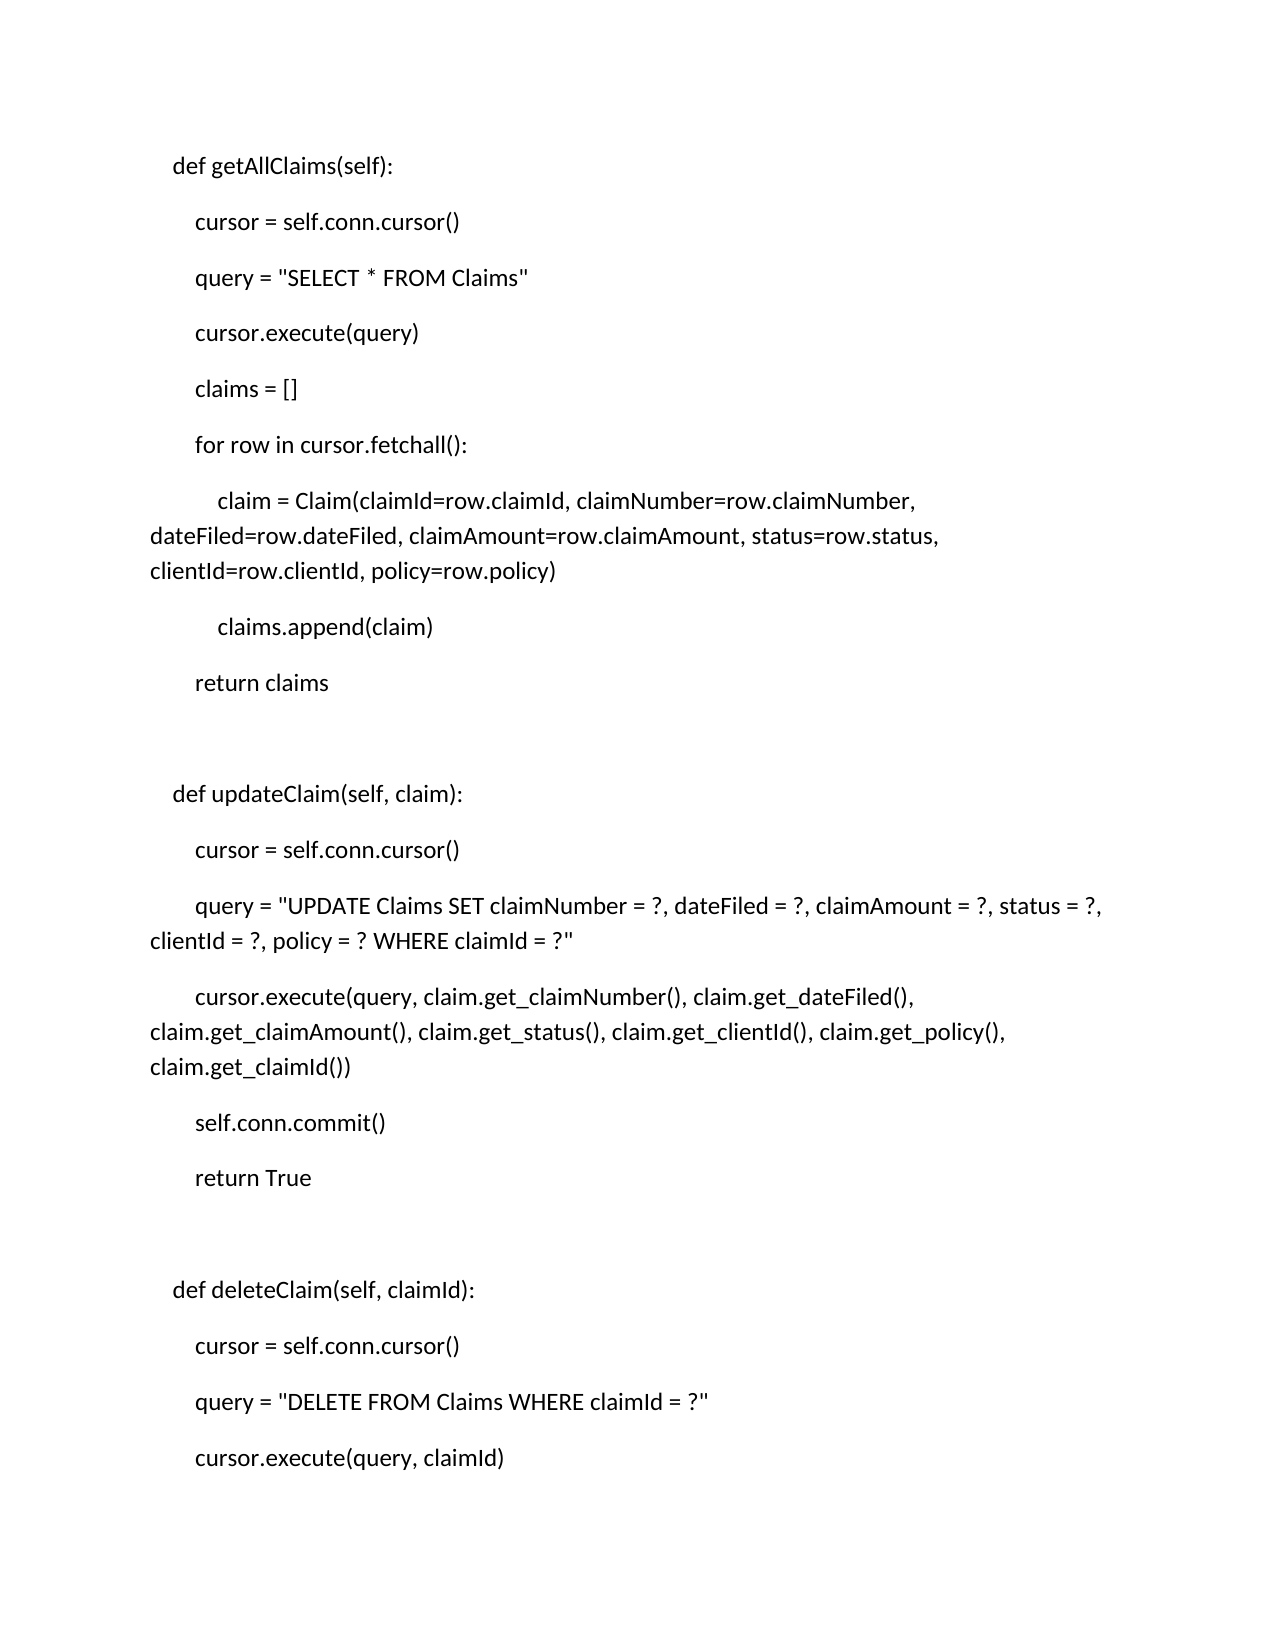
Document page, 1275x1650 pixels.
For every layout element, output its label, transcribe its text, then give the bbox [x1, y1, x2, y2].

text def getAllClaims(self): [150, 150, 1125, 181]
text cursor = self.conn.cursor() [150, 206, 1125, 236]
text cursor = self.conn.cursor() [150, 834, 1125, 865]
text claims.append(claim) [150, 611, 1125, 641]
text claims = [] [150, 373, 1125, 404]
text return True [150, 1162, 1125, 1193]
text query = "UPDATE Claims SET claimNumber = ?, dateFiled = ?, claimAmount = ?, status = ?, clientId = ?, policy = ? WHERE claimId = ?" [150, 890, 1125, 956]
text self.conn.commit() [150, 1107, 1125, 1137]
text query = "SELECT * FROM Claims" [150, 262, 1125, 292]
text query = "DELETE FROM Claims WHERE claimId = ?" [150, 1386, 1125, 1416]
text cursor.execute(query, claimId) [150, 1442, 1125, 1472]
text def deleteClaim(self, claimId): [150, 1274, 1125, 1305]
text cursor.execute(query) [150, 317, 1125, 348]
text return claims [150, 667, 1125, 697]
text cursor.execute(query, claim.get_claimNumber(), claim.get_dateFiled(), claim.get_claimAmount(), claim.get_status(), claim.get_clientId(), claim.get_policy(), claim.get_claimId()) [150, 981, 1125, 1081]
text for row in cursor.fetchall(): [150, 429, 1125, 460]
text def updateClaim(self, claim): [150, 778, 1125, 809]
text cursor = self.conn.cursor() [150, 1330, 1125, 1361]
text claim = Claim(claimId=row.claimId, claimNumber=row.claimNumber, dateFiled=row.dateFiled, claimAmount=row.claimAmount, status=row.status, clientId=row.clientId, policy=row.policy) [150, 485, 1125, 586]
